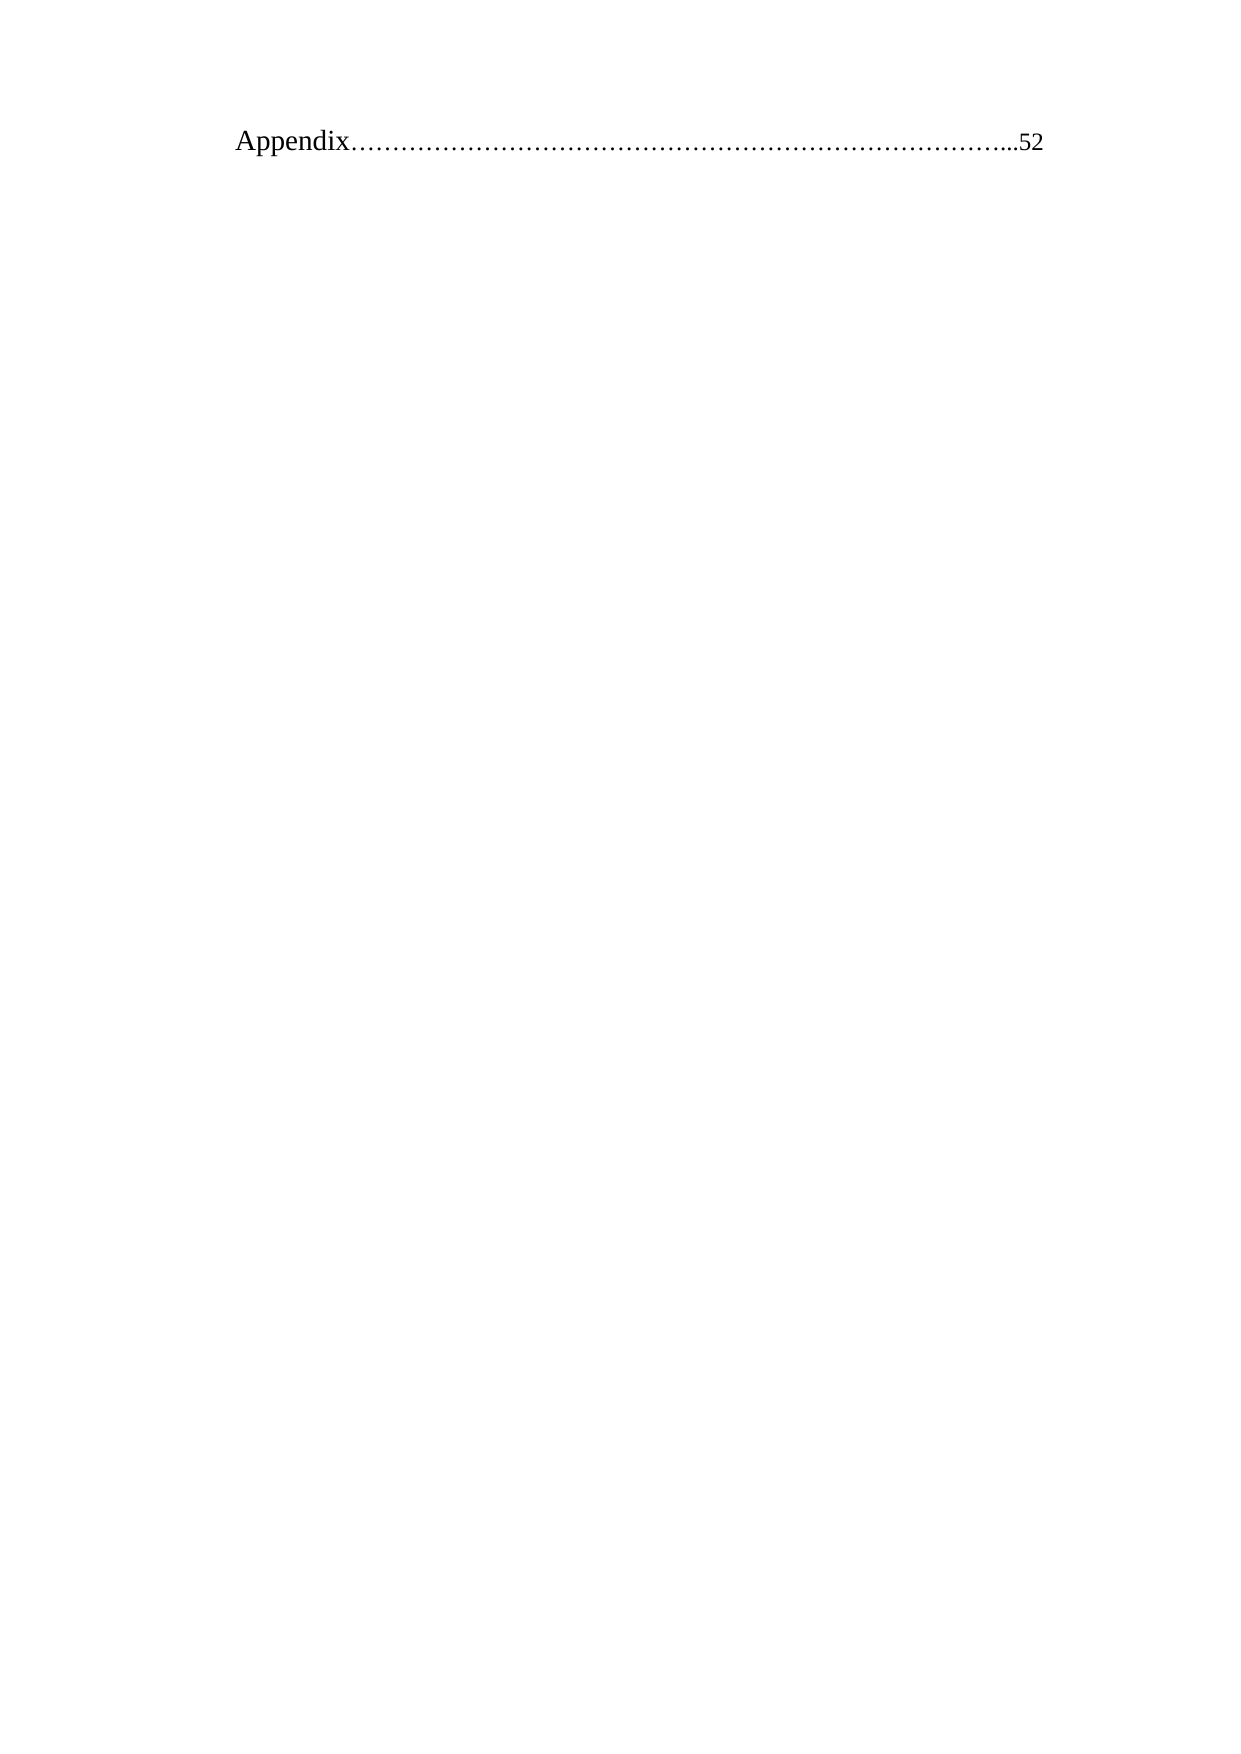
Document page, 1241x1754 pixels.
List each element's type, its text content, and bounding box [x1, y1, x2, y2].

text Appendix……………………………………………………………………...52 [235, 123, 1121, 156]
